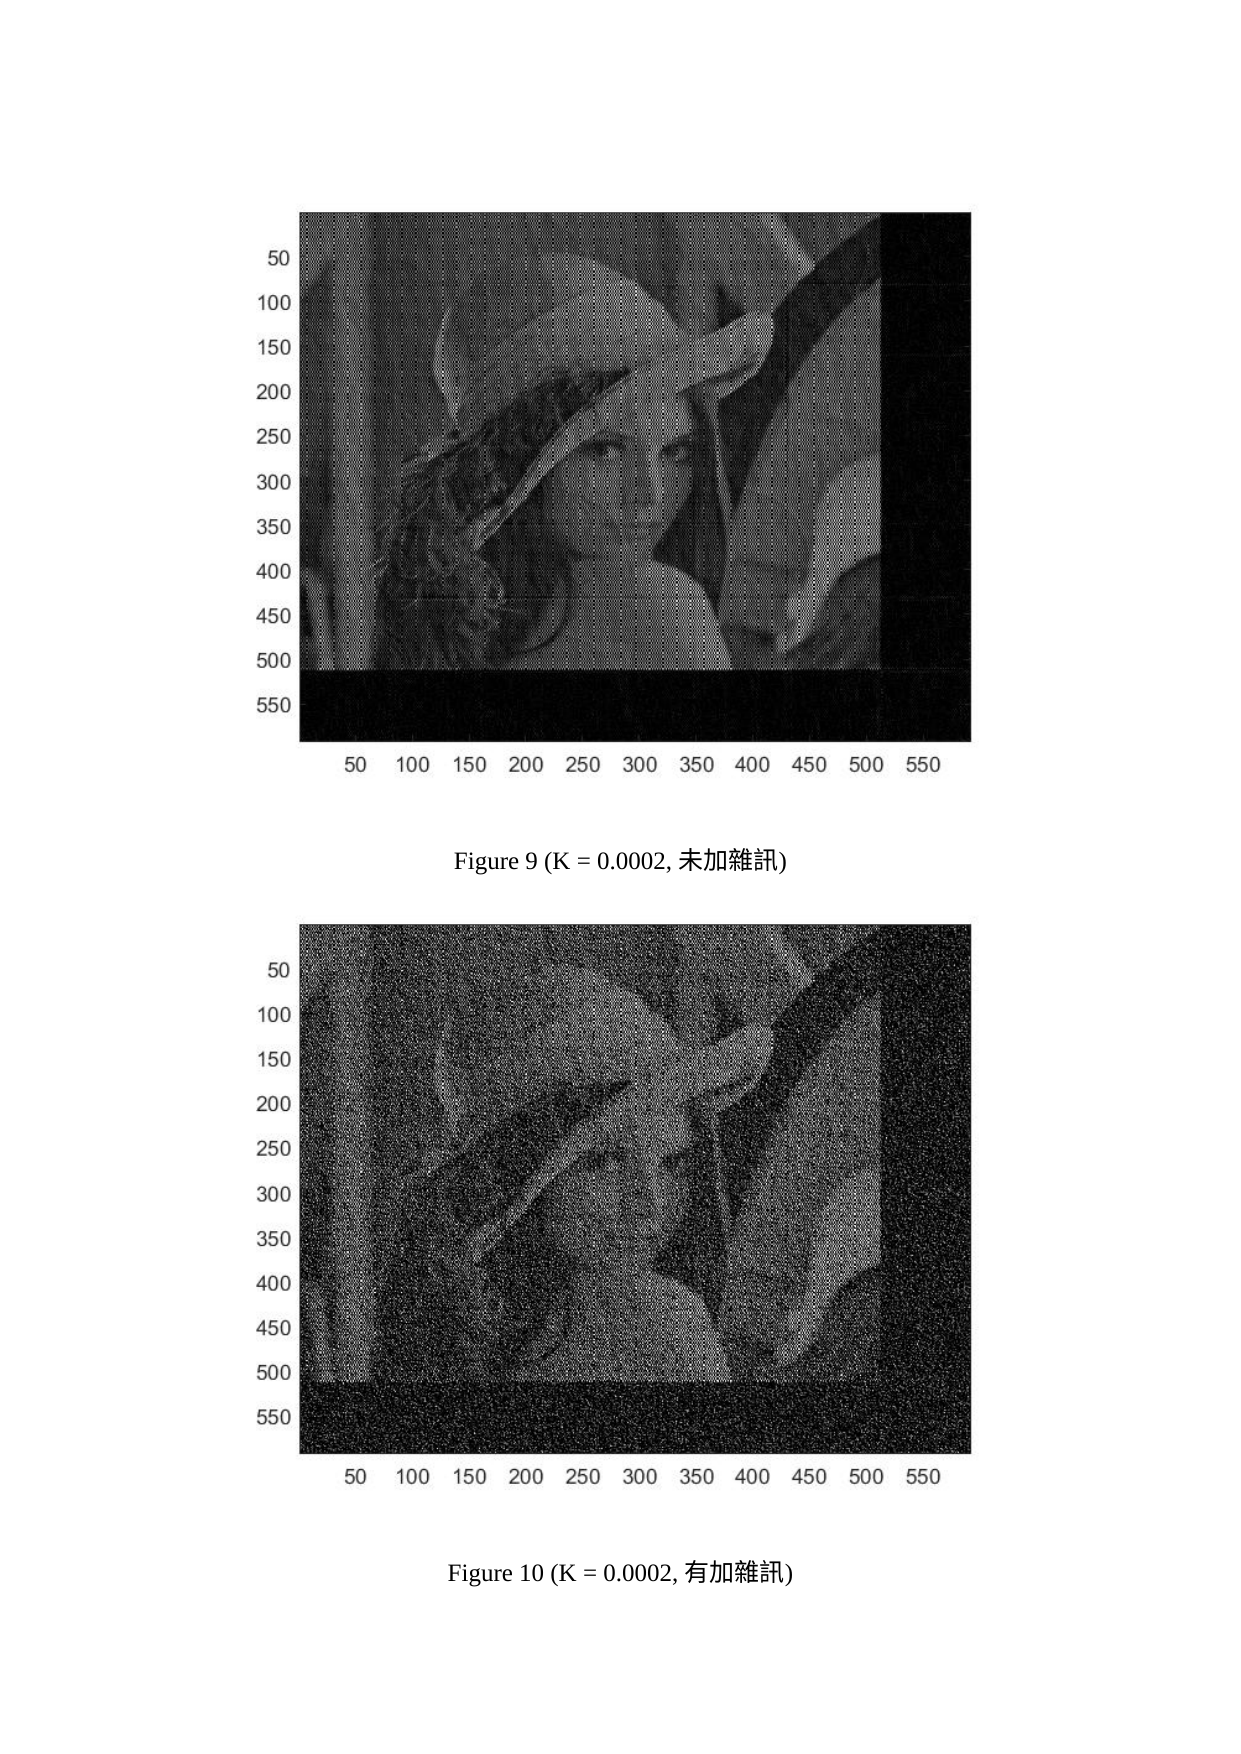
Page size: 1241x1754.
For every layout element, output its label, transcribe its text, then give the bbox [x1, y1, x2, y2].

text Figure 10 (K = 0.0002, 有加雜訊) [187, 1552, 1053, 1589]
text Figure 9 (K = 0.0002, 未加雜訊) [187, 839, 1053, 877]
picture [187, 164, 1053, 814]
picture [187, 877, 1053, 1526]
